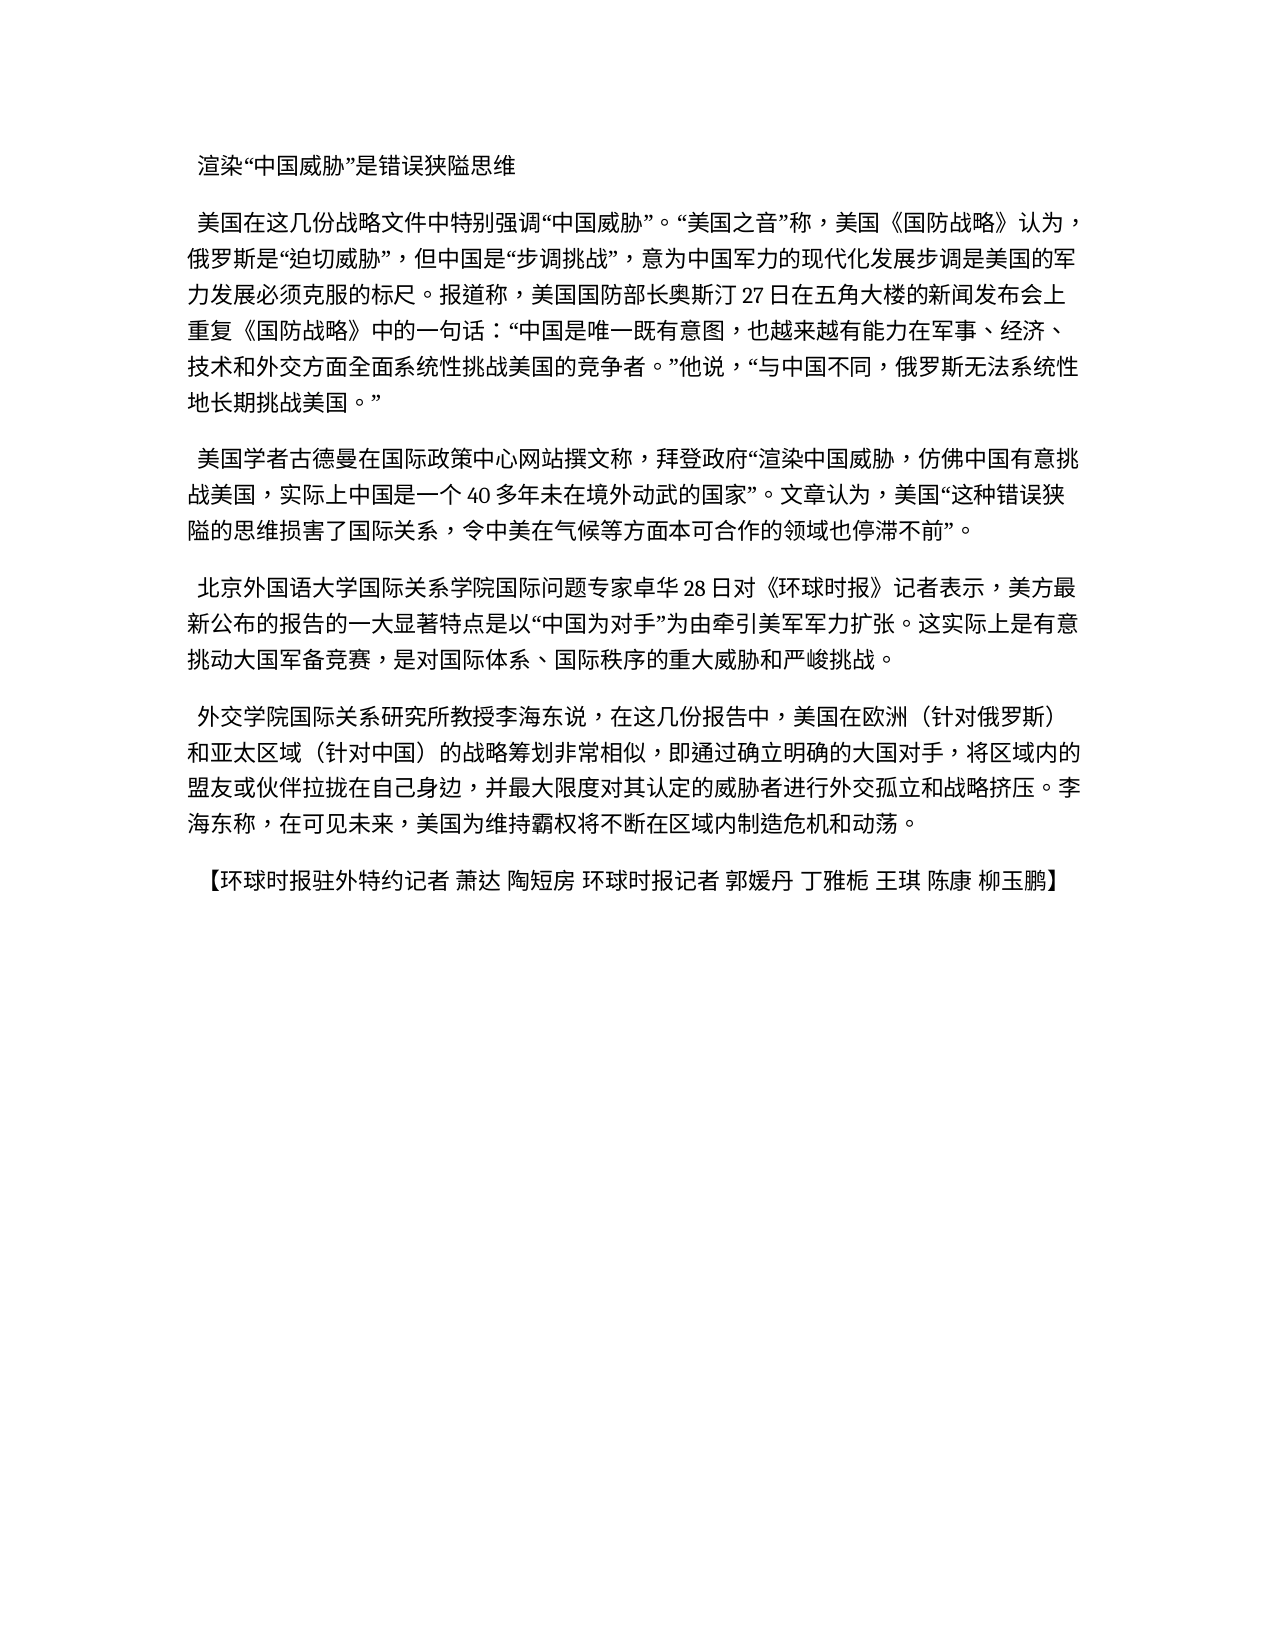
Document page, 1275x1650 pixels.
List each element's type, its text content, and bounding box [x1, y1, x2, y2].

text 渲染“中国威胁”是错误狭隘思维 [187, 150, 1087, 181]
text 北京外国语大学国际关系学院国际问题专家卓华28日对《环球时报》记者表示，美方最新公布的报告的一大显著特点是以“中国为对手”为由牵引美军军力扩张。这实际上是有意挑动大国军备竞赛，是对国际体系、国际秩序的重大威胁和严峻挑战。 [187, 572, 1087, 675]
text 美国学者古德曼在国际政策中心网站撰文称，拜登政府“渲染中国威胁，仿佛中国有意挑战美国，实际上中国是一个40多年未在境外动武的国家”。文章认为，美国“这种错误狭隘的思维损害了国际关系，令中美在气候等方面本可合作的领域也停滞不前”。 [187, 443, 1087, 546]
text 外交学院国际关系研究所教授李海东说，在这几份报告中，美国在欧洲（针对俄罗斯）和亚太区域（针对中国）的战略筹划非常相似，即通过确立明确的大国对手，将区域内的盟友或伙伴拉拢在自己身边，并最大限度对其认定的威胁者进行外交孤立和战略挤压。李海东称，在可见未来，美国为维持霸权将不断在区域内制造危机和动荡。 [187, 701, 1087, 839]
text 【环球时报驻外特约记者 萧达 陶短房 环球时报记者 郭媛丹 丁雅栀 王琪 陈康 柳玉鹏】 [187, 865, 1087, 896]
text 美国在这几份战略文件中特别强调“中国威胁”。“美国之音”称，美国《国防战略》认为，俄罗斯是“迫切威胁”，但中国是“步调挑战”，意为中国军力的现代化发展步调是美国的军力发展必须克服的标尺。报道称，美国国防部长奥斯汀27日在五角大楼的新闻发布会上重复《国防战略》中的一句话：“中国是唯一既有意图，也越来越有能力在军事、经济、技术和外交方面全面系统性挑战美国的竞争者。”他说，“与中国不同，俄罗斯无法系统性地长期挑战美国。” [187, 207, 1087, 418]
